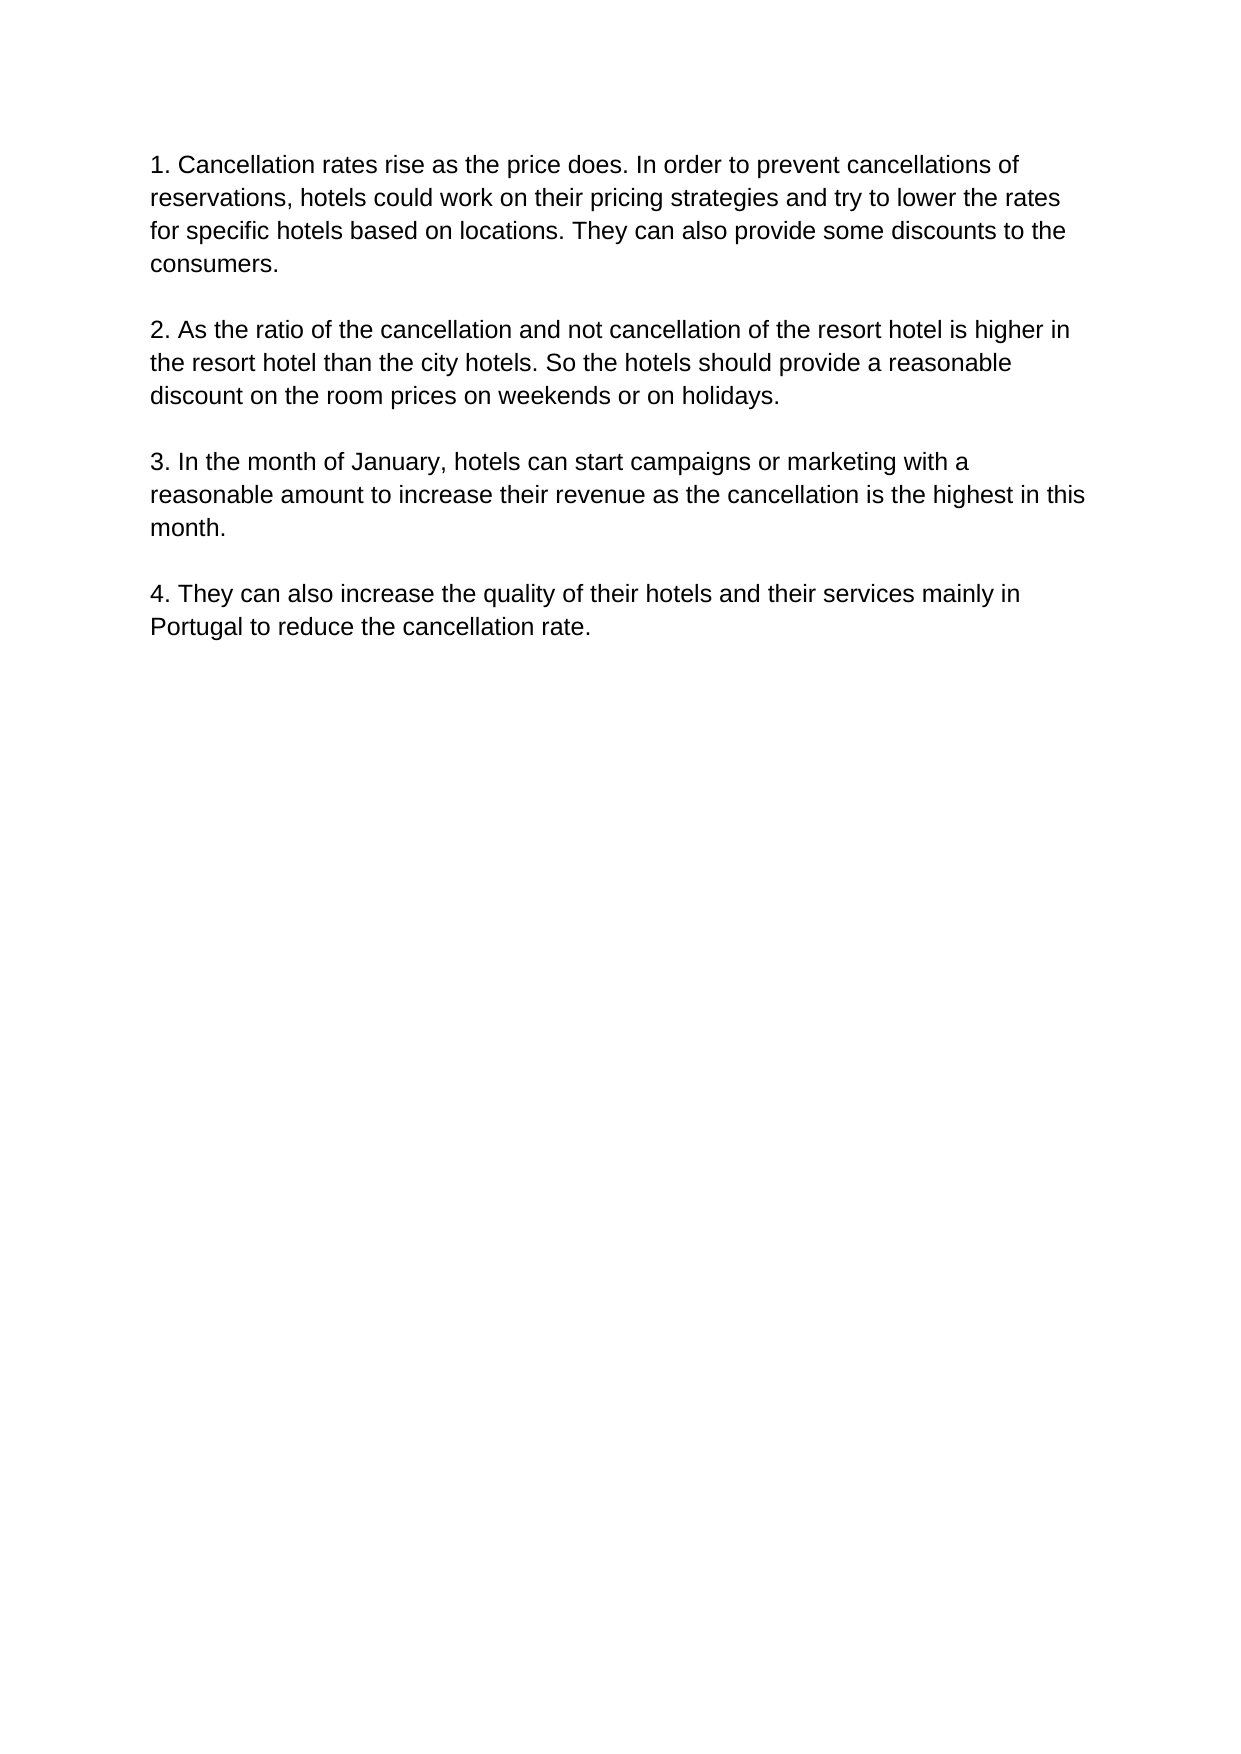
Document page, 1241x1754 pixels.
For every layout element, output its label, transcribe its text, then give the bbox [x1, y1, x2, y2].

text 1. Cancellation rates rise as the price does. In order to prevent cancellations of reservations, hotels could work on their pricing strategies and try to lower the rates for specific hotels based on locations. They can also provide some discounts to the consumers. [150, 150, 1090, 278]
text 2. As the ratio of the cancellation and not cancellation of the resort hotel is higher in the resort hotel than the city hotels. So the hotels should provide a reasonable discount on the room prices on weekends or on holidays. [150, 315, 1090, 410]
text 3. In the month of January, hotels can start campaigns or marketing with a reasonable amount to increase their revenue as the cancellation is the highest in this month. [150, 447, 1090, 542]
text 4. They can also increase the quality of their hotels and their services mainly in Portugal to reduce the cancellation rate. [150, 579, 1090, 641]
